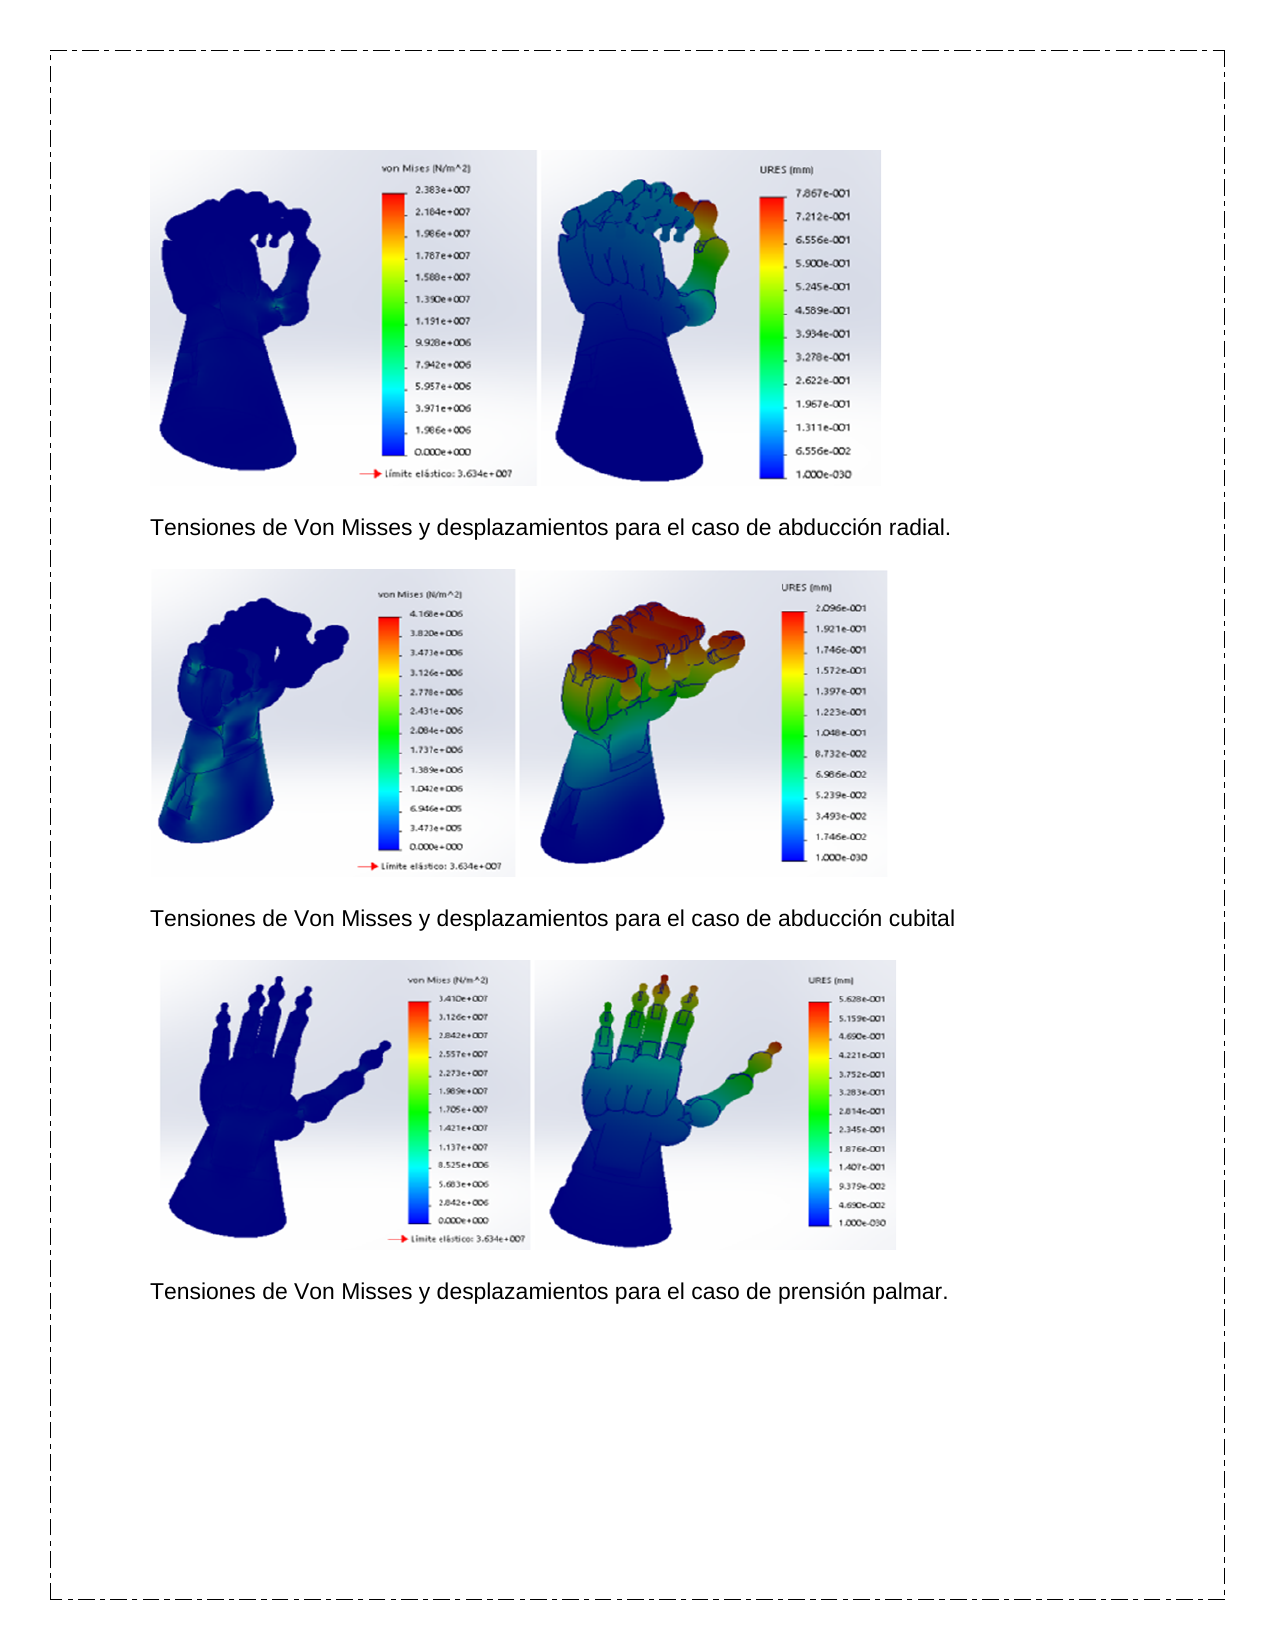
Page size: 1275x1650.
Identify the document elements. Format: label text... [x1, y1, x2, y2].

picture [150, 150, 882, 486]
text Tensiones de Von Misses y desplazamientos para el caso de abducción cubital [150, 905, 1125, 932]
text Tensiones de Von Misses y desplazamientos para el caso de abducción radial. [150, 514, 1125, 541]
picture [150, 569, 888, 877]
text Tensiones de Von Misses y desplazamientos para el caso de prensión palmar. [150, 1278, 1125, 1304]
picture [156, 960, 897, 1250]
